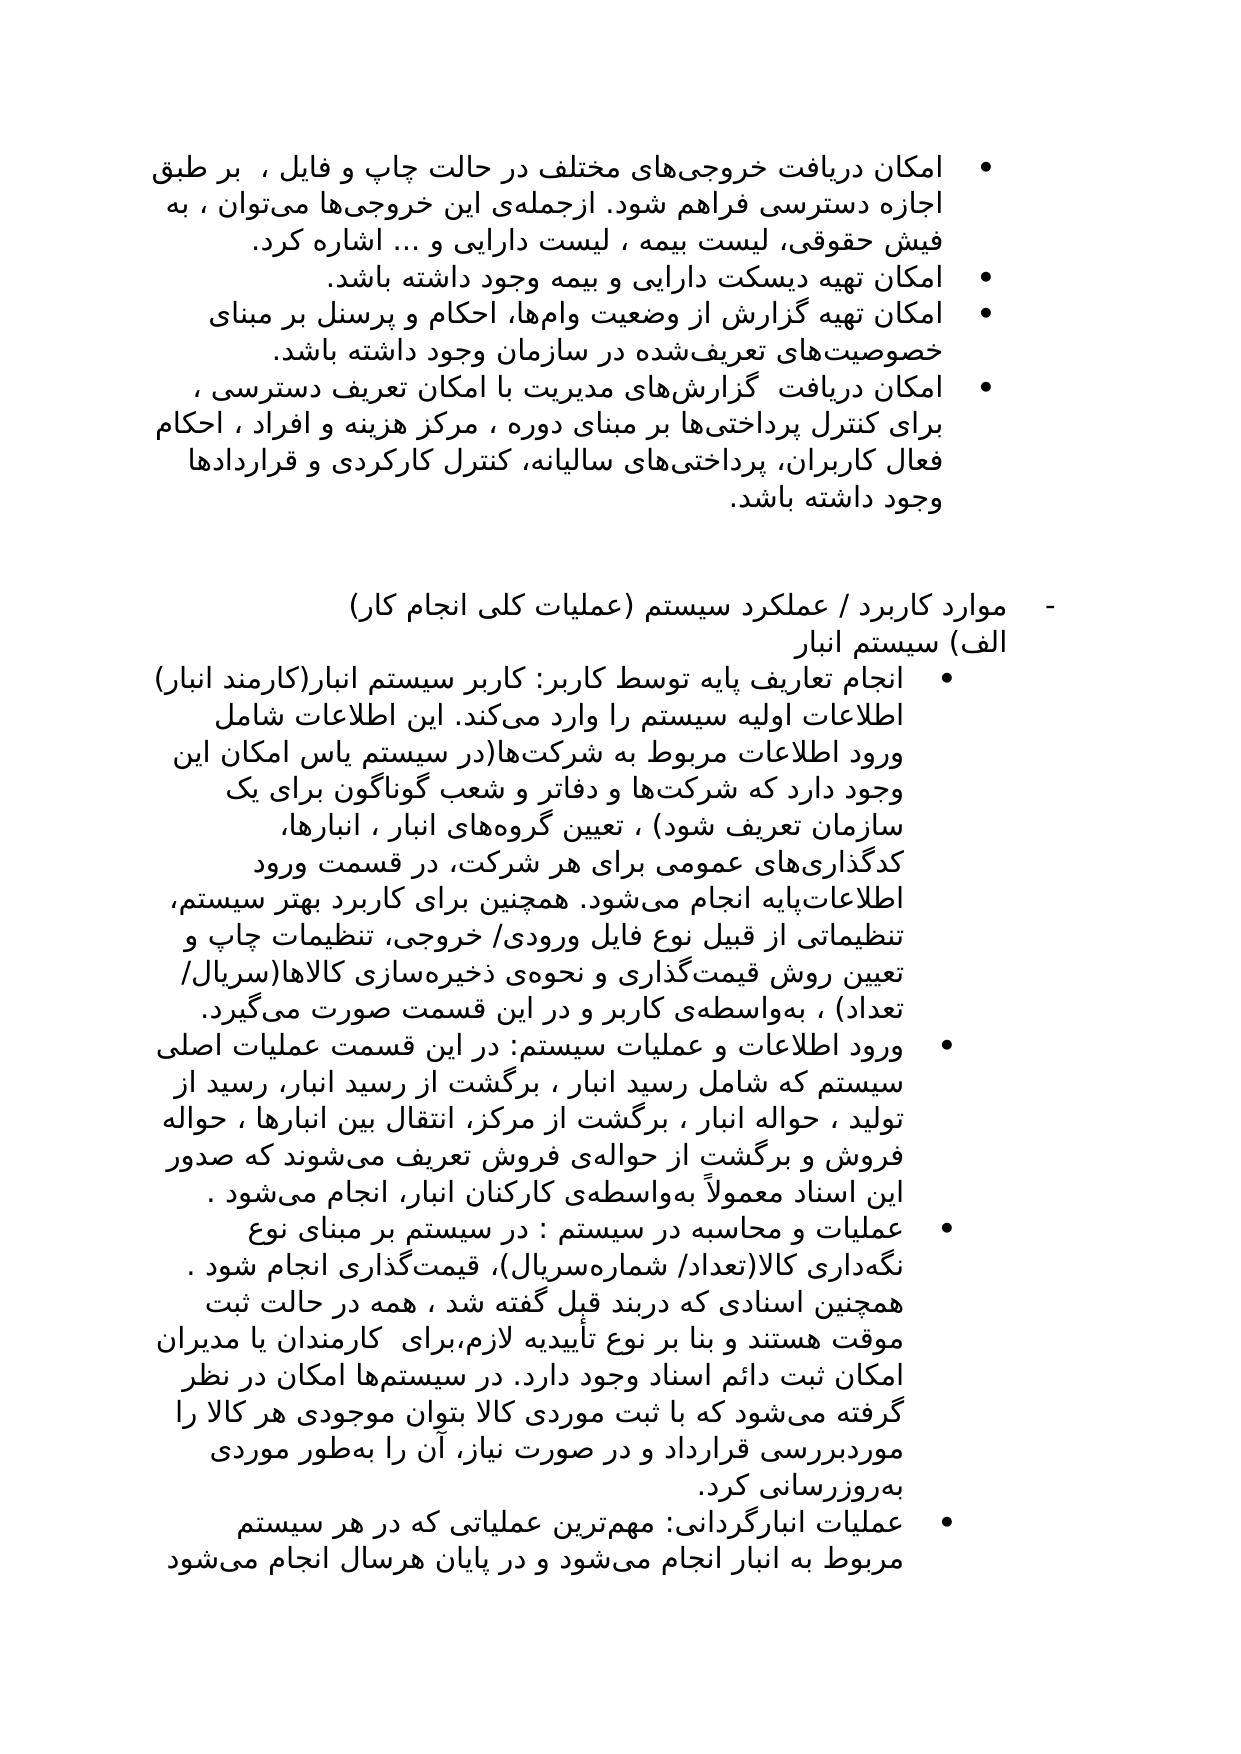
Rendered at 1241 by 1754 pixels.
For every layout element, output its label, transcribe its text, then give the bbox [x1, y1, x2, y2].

list عملیات و محاسبه در سیستم : در سیستم بر مبنای نوع نگه‌داری کالا(تعداد/ شماره‌سریال)، قیمت‌گذاری انجام شود . همچنین اسنادی که دربند قبل گفته شد ، همه در حالت ثبت موقت هستند و بنا بر نوع تأییدیه لازم،برای کارمندان یا مدیران امکان ثبت دائم اسناد وجود دارد. در سیستم‌ها امکان در نظر گرفته می‌شود که با ثبت موردی کالا بتوان موجودی هر کالا را موردبررسی قرارداد و در صورت نیاز، آن را به‌طور موردی به‌روزرسانی کرد. [150, 1212, 942, 1502]
list انجام تعاریف پایه توسط کاربر: کاربر سیستم انبار(کارمند انبار) اطلاعات اولیه سیستم را وارد می‌کند. این اطلاعات شامل ورود اطلاعات مربوط به شرکت‌ها(در سیستم یاس امکان این وجود دارد که شرکت‌ها و دفاتر و شعب گوناگون برای یک سازمان تعریف شود) ، تعیین گروه‌های انبار ، انبارها، کدگذاری‌های عمومی برای هر شرکت، در قسمت ورود اطلاعات‌پایه انجام می‌شود. همچنین برای کاربرد بهتر سیستم، تنظیماتی از قبیل نوع فایل ورودی/ خروجی، تنظیمات چاپ و تعیین روش قیمت‌گذاری و نحوه‌ی ذخیره‌سازی کالاها(سریال/ تعداد) ، به‌واسطه‌ی کاربر و در این قسمت صورت می‌گیرد. [150, 662, 942, 1026]
list ورود اطلاعات و عملیات سیستم: در این قسمت عملیات اصلی سیستم که شامل رسید انبار ، برگشت از رسید انبار، رسید از تولید ، حواله انبار ، برگشت از مرکز، انتقال بین انبارها ، حواله فروش و برگشت از حواله‌ی فروش تعریف می‌شوند که صدور این اسناد معمولاً به‌واسطه‌ی کارکنان انبار، انجام می‌شود . [150, 1028, 942, 1209]
list امکان تهیه دیسکت دارایی و بیمه وجود داشته باشد. [150, 260, 981, 294]
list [150, 1505, 942, 1576]
list موارد کاربرد / عملکرد سیستم (عملیات کلی انجام کار) [150, 588, 1045, 622]
list امکان دریافت خروجی‌های مختلف در حالت چاپ و فایل ، بر طبق اجازه دسترسی فراهم شود. ازجمله‌ی این خروجی‌ها می‌توان ، به فیش حقوقی، لیست بیمه ، لیست دارایی و ... اشاره کرد. [150, 150, 981, 257]
list الف) سیستم انبار [150, 625, 1007, 659]
list امکان تهیه گزارش از وضعیت وام‌ها، احکام و پرسنل بر مبنای خصوصیت‌های تعریف‌شده در سازمان وجود داشته باشد. [150, 297, 981, 367]
list امکان دریافت گزارش‌های مدیریت با امکان تعریف دسترسی ، برای کنترل پرداختی‌ها بر مبنای دوره ، مرکز هزینه و افراد ، احکام فعال کاربران، پرداختی‌های سالیانه، کنترل کارکردی و قراردادها وجود داشته باشد. [150, 370, 981, 514]
